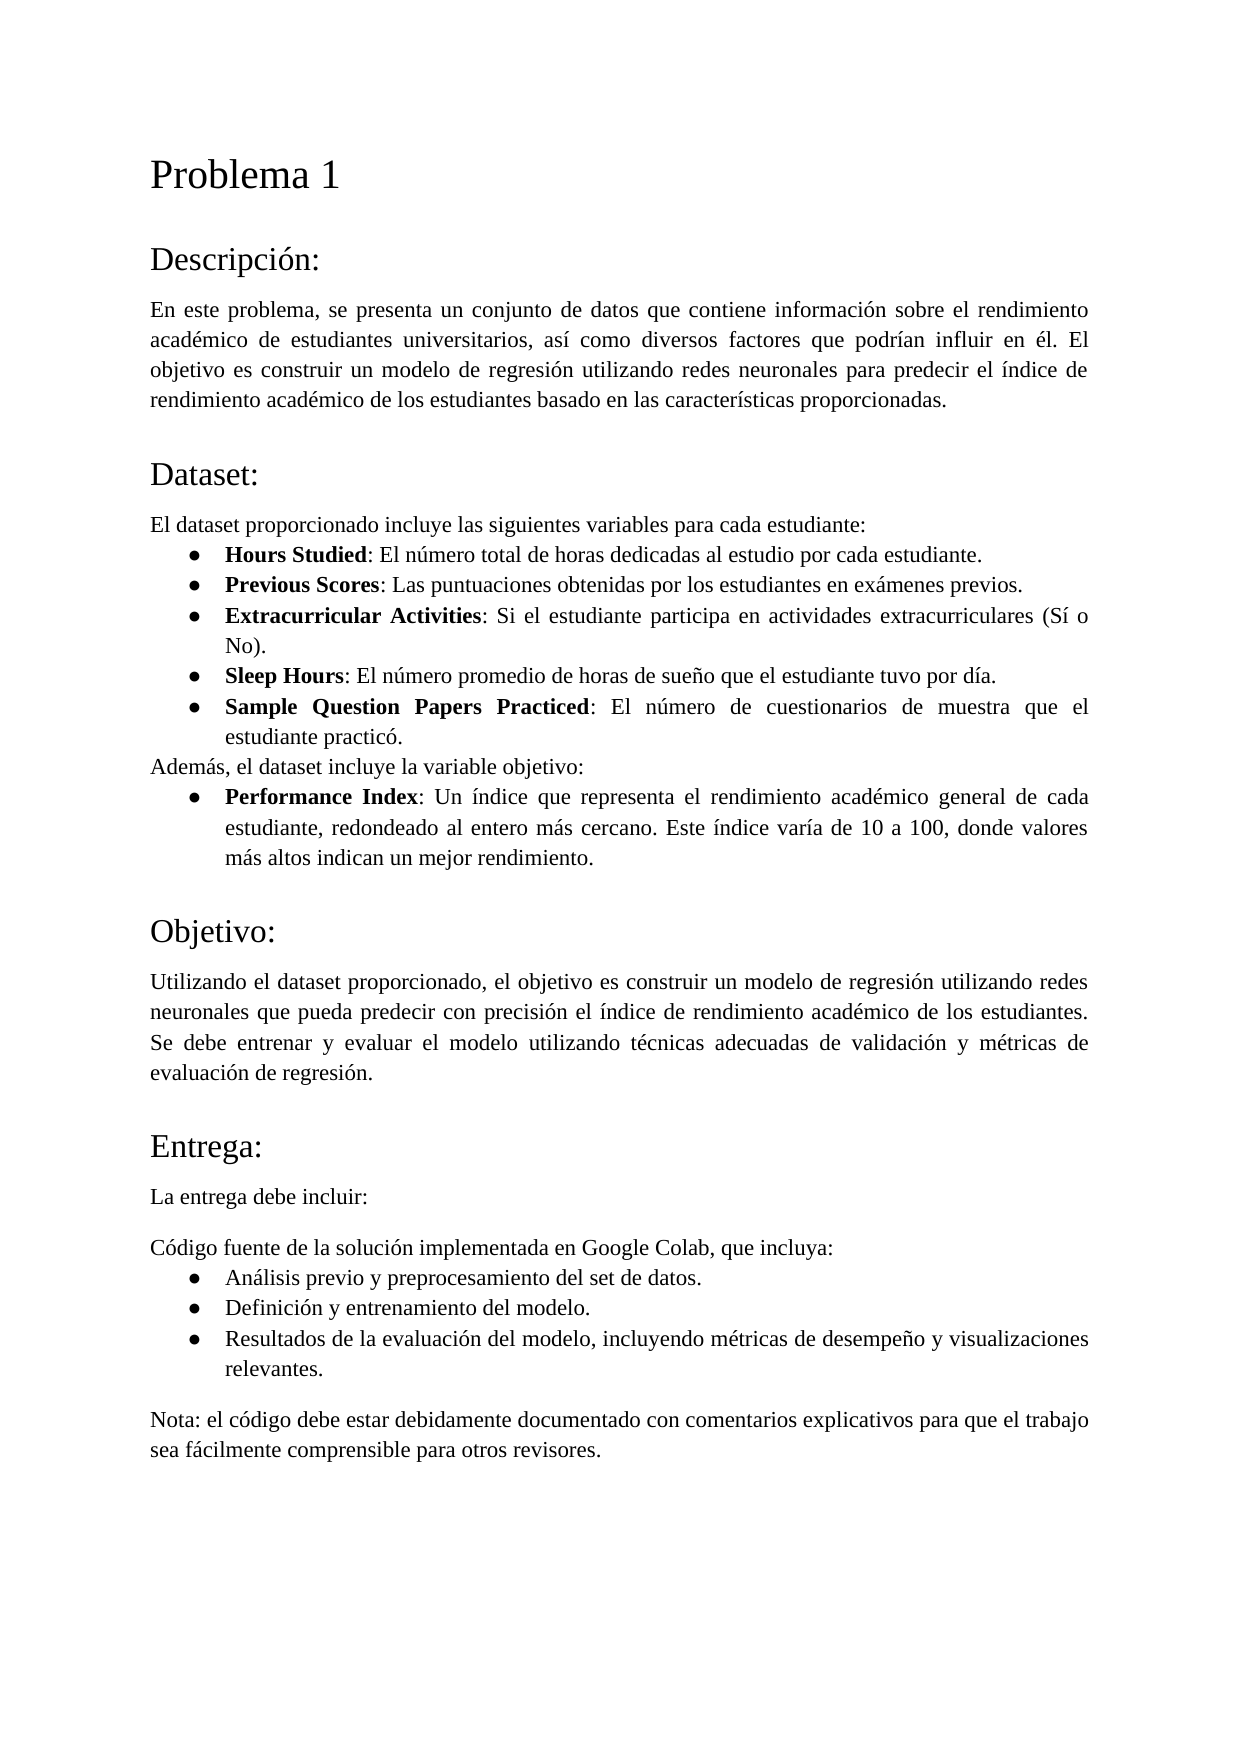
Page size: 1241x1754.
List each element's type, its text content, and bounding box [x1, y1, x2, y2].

list Resultados de la evaluación del modelo, incluyendo métricas de desempeño y visualizaciones relevantes. [187, 1325, 1090, 1381]
list Sleep Hours: El número promedio de horas de sueño que el estudiante tuvo por día. [187, 662, 1090, 689]
text El dataset proporcionado incluye las siguientes variables para cada estudiante: [150, 511, 1090, 537]
subtitle Entrega: [150, 1126, 1090, 1165]
list Performance Index: Un índice que representa el rendimiento académico general de cada estudiante, redondeado al entero más cercano. Este índice varía de 10 a 100, donde valores más altos indican un mejor rendimiento. [187, 783, 1090, 870]
subtitle Objetivo: [150, 912, 1090, 950]
subtitle Dataset: [150, 454, 1090, 492]
list Definición y entrenamiento del modelo. [187, 1294, 1090, 1321]
text Además, el dataset incluye la variable objetivo: [150, 753, 1090, 779]
list Hours Studied: El número total de horas dedicadas al estudio por cada estudiante. [187, 541, 1090, 567]
text Código fuente de la solución implementada en Google Colab, que incluya: [150, 1234, 1090, 1260]
subtitle Problema 1 [150, 150, 1090, 198]
subtitle Descripción: [150, 239, 1090, 277]
text La entrega debe incluir: [150, 1183, 1090, 1209]
list Sample Question Papers Practiced: El número de cuestionarios de muestra que el estudiante practicó. [187, 693, 1090, 749]
text En este problema, se presenta un conjunto de datos que contiene información sobre el rendimiento académico de estudiantes universitarios, así como diversos factores que podrían influir en él. El objetivo es construir un modelo de regresión utilizando redes neuronales para predecir el índice de rendimiento académico de los estudiantes basado en las características proporcionadas. [150, 296, 1090, 413]
text Utilizando el dataset proporcionado, el objetivo es construir un modelo de regresión utilizando redes neuronales que pueda predecir con precisión el índice de rendimiento académico de los estudiantes. Se debe entrenar y evaluar el modelo utilizando técnicas adecuadas de validación y métricas de evaluación de regresión. [150, 968, 1090, 1085]
text Nota: el código debe estar debidamente documentado con comentarios explicativos para que el trabajo sea fácilmente comprensible para otros revisores. [150, 1406, 1090, 1462]
list Previous Scores: Las puntuaciones obtenidas por los estudiantes en exámenes previos. [187, 571, 1090, 598]
list Extracurricular Activities: Si el estudiante participa en actividades extracurriculares (Sí o No). [187, 602, 1090, 658]
list Análisis previo y preprocesamiento del set de datos. [187, 1264, 1090, 1291]
